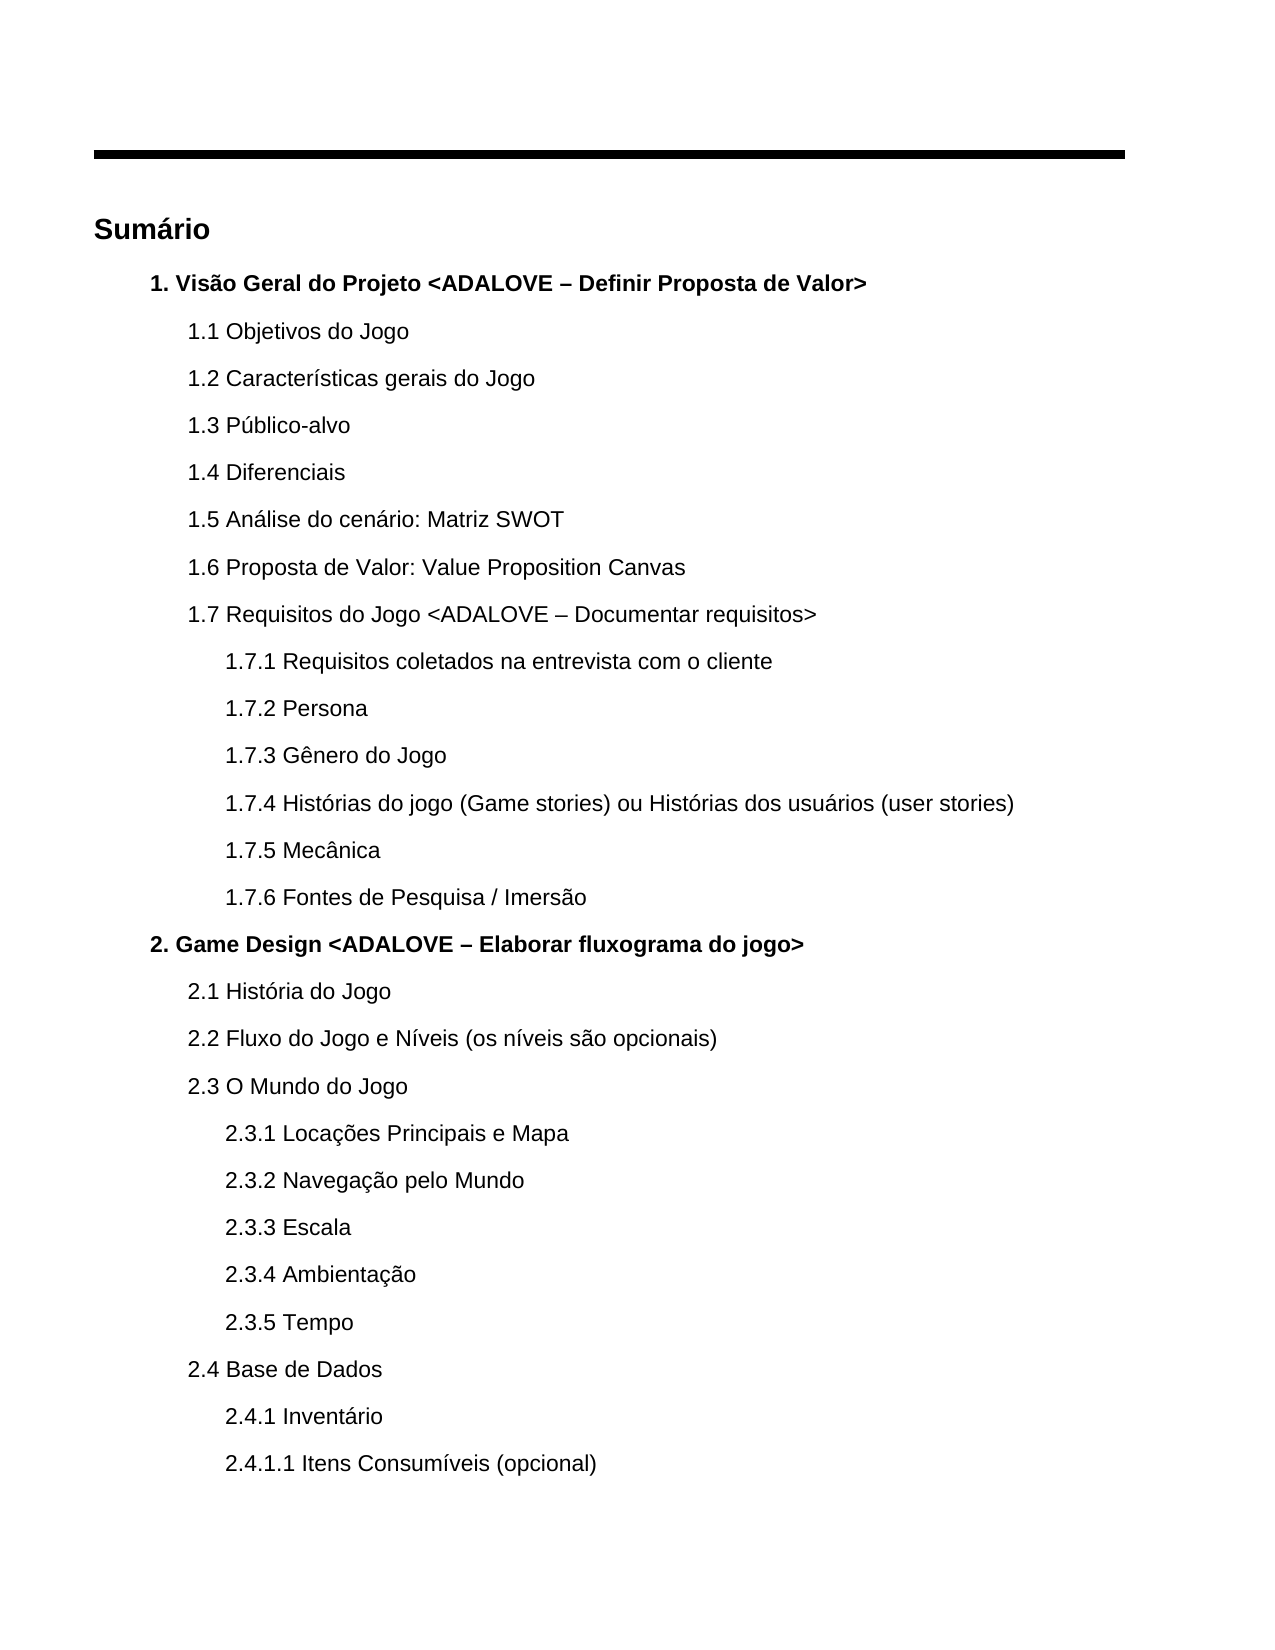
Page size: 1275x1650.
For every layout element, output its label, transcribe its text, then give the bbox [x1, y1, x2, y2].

text Sumário [94, 200, 1125, 245]
